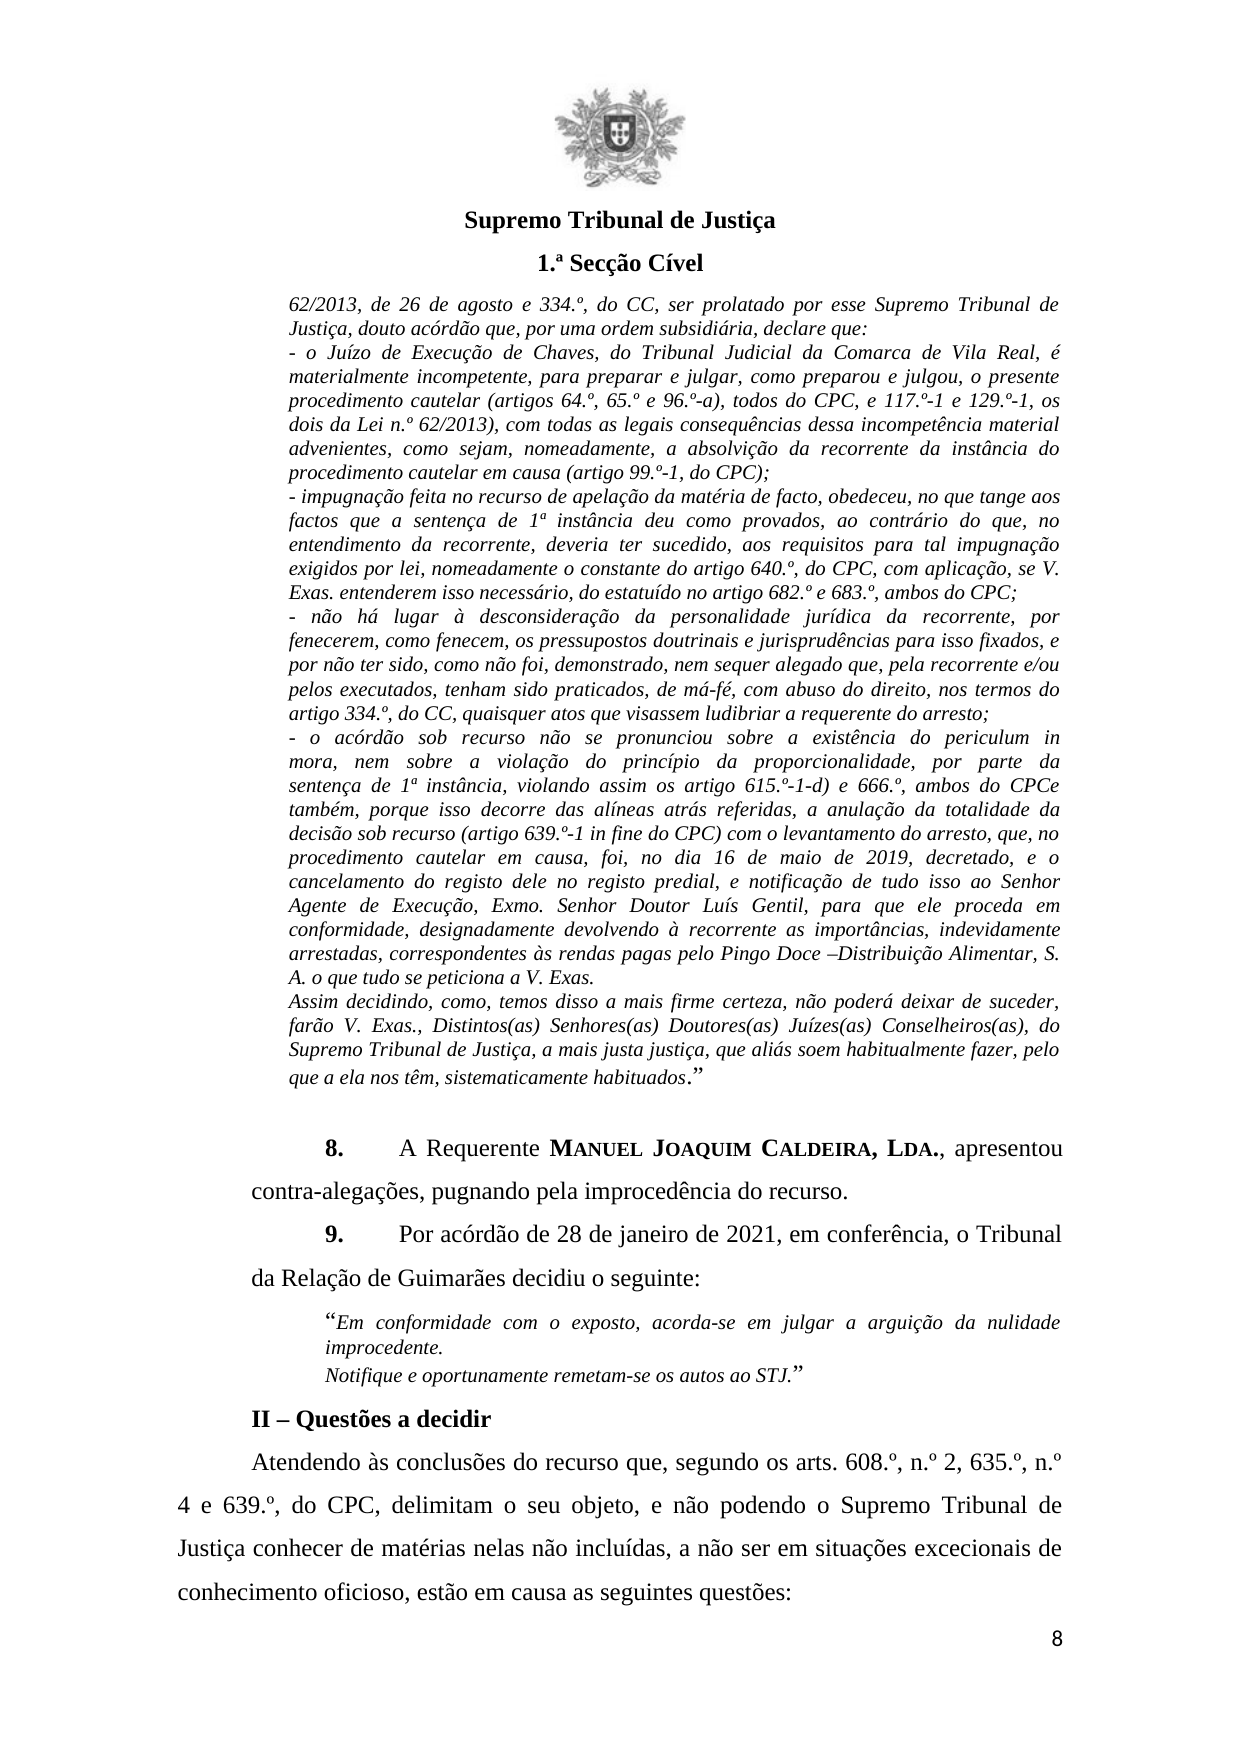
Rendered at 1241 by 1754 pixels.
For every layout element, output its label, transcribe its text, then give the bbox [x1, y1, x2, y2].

text Atendendo às conclusões do recurso que, segundo os arts. 608.º, n.º 2, 635.º, n.º 4 e 639.º, do CPC, delimitam o seu objeto, e não podendo o Supremo Tribunal de Justiça conhecer de matérias nelas não incluídas, a não ser em situações excecionais de conhecimento oficioso, estão em causa as seguintes questões: [177, 1447, 1063, 1605]
list - o Juízo de Execução de Chaves, do Tribunal Judicial da Comarca de Vila Real, é materialmente incompetente, para preparar e julgar, como preparou e julgou, o presente procedimento cautelar (artigos 64.º, 65.º e 96.º-a), todos do CPC, e 117.º-1 e 129.º-1, os dois da Lei n.º 62/2013), com todas as legais consequências dessa incompetência material advenientes, como sejam, nomeadamente, a absolvição da recorrente da instância do procedimento cautelar em causa (artigo 99.º-1, do CPC); [288, 339, 1063, 484]
list - o acórdão sob recurso não se pronunciou sobre a existência do periculum in mora, nem sobre a violação do princípio da proporcionalidade, por parte da sentença de 1ª instância, violando assim os artigo 615.º-1-d) e 666.º, ambos do CPCe também, porque isso decorre das alíneas atrás referidas, a anulação da totalidade da decisão sob recurso (artigo 639.º-1 in fine do CPC) com o levantamento do arresto, que, no procedimento cautelar em causa, foi, no dia 16 de maio de 2019, decretado, e o cancelamento do registo dele no registo predial, e notificação de tudo isso ao Senhor Agente de Execução, Exmo. Senhor Doutor Luís Gentil, para que ele proceda em conformidade, designadamente devolvendo à recorrente as importâncias, indevidamente arrestadas, correspondentes às rendas pagas pelo Pingo Doce –Distribuição Alimentar, S. A. o que tudo se peticiona a V. Exas. [288, 724, 1063, 989]
list Por acórdão de 28 de janeiro de 2021, em conferência, o Tribunal da Relação de Guimarães decidiu o seguinte: [251, 1219, 1063, 1291]
list “Em conformidade com o exposto, acorda-se em julgar a arguição da nulidade improcedente. [325, 1306, 1063, 1359]
list - não há lugar à desconsideração da personalidade jurídica da recorrente, por fenecerem, como fenecem, os pressupostos doutrinais e jurisprudências para isso fixados, e por não ter sido, como não foi, demonstrado, nem sequer alegado que, pela recorrente e/ou pelos executados, tenham sido praticados, de má-fé, com abuso do direito, nos termos do artigo 334.º, do CC, quaisquer atos que visassem ludibriar a requerente do arresto; [288, 604, 1063, 724]
picture [554, 73, 686, 191]
list Notifique e oportunamente remetam-se os autos ao STJ.” [325, 1359, 1063, 1387]
list A Requerente Manuel Joaquim Caldeira, Lda., apresentou contra-alegações, pugnando pela improcedência do recurso. [251, 1133, 1063, 1205]
list Assim decidindo, como, temos disso a mais firme certeza, não poderá deixar de suceder, farão V. Exas., Distintos(as) Senhores(as) Doutores(as) Juízes(as) Conselheiros(as), do Supremo Tribunal de Justiça, a mais justa justiça, que aliás soem habitualmente fazer, pelo que a ela nos têm, sistematicamente habituados.” [288, 989, 1063, 1090]
text II – Questões a decidir [177, 1404, 1063, 1433]
list - impugnação feita no recurso de apelação da matéria de facto, obedeceu, no que tange aos factos que a sentença de 1ª instância deu como provados, ao contrário do que, no entendimento da recorrente, deveria ter sucedido, aos requisitos para tal impugnação exigidos por lei, nomeadamente o constante do artigo 640.º, do CPC, com aplicação, se V. Exas. entenderem isso necessário, do estatuído no artigo 682.º e 683.º, ambos do CPC; [288, 484, 1063, 604]
